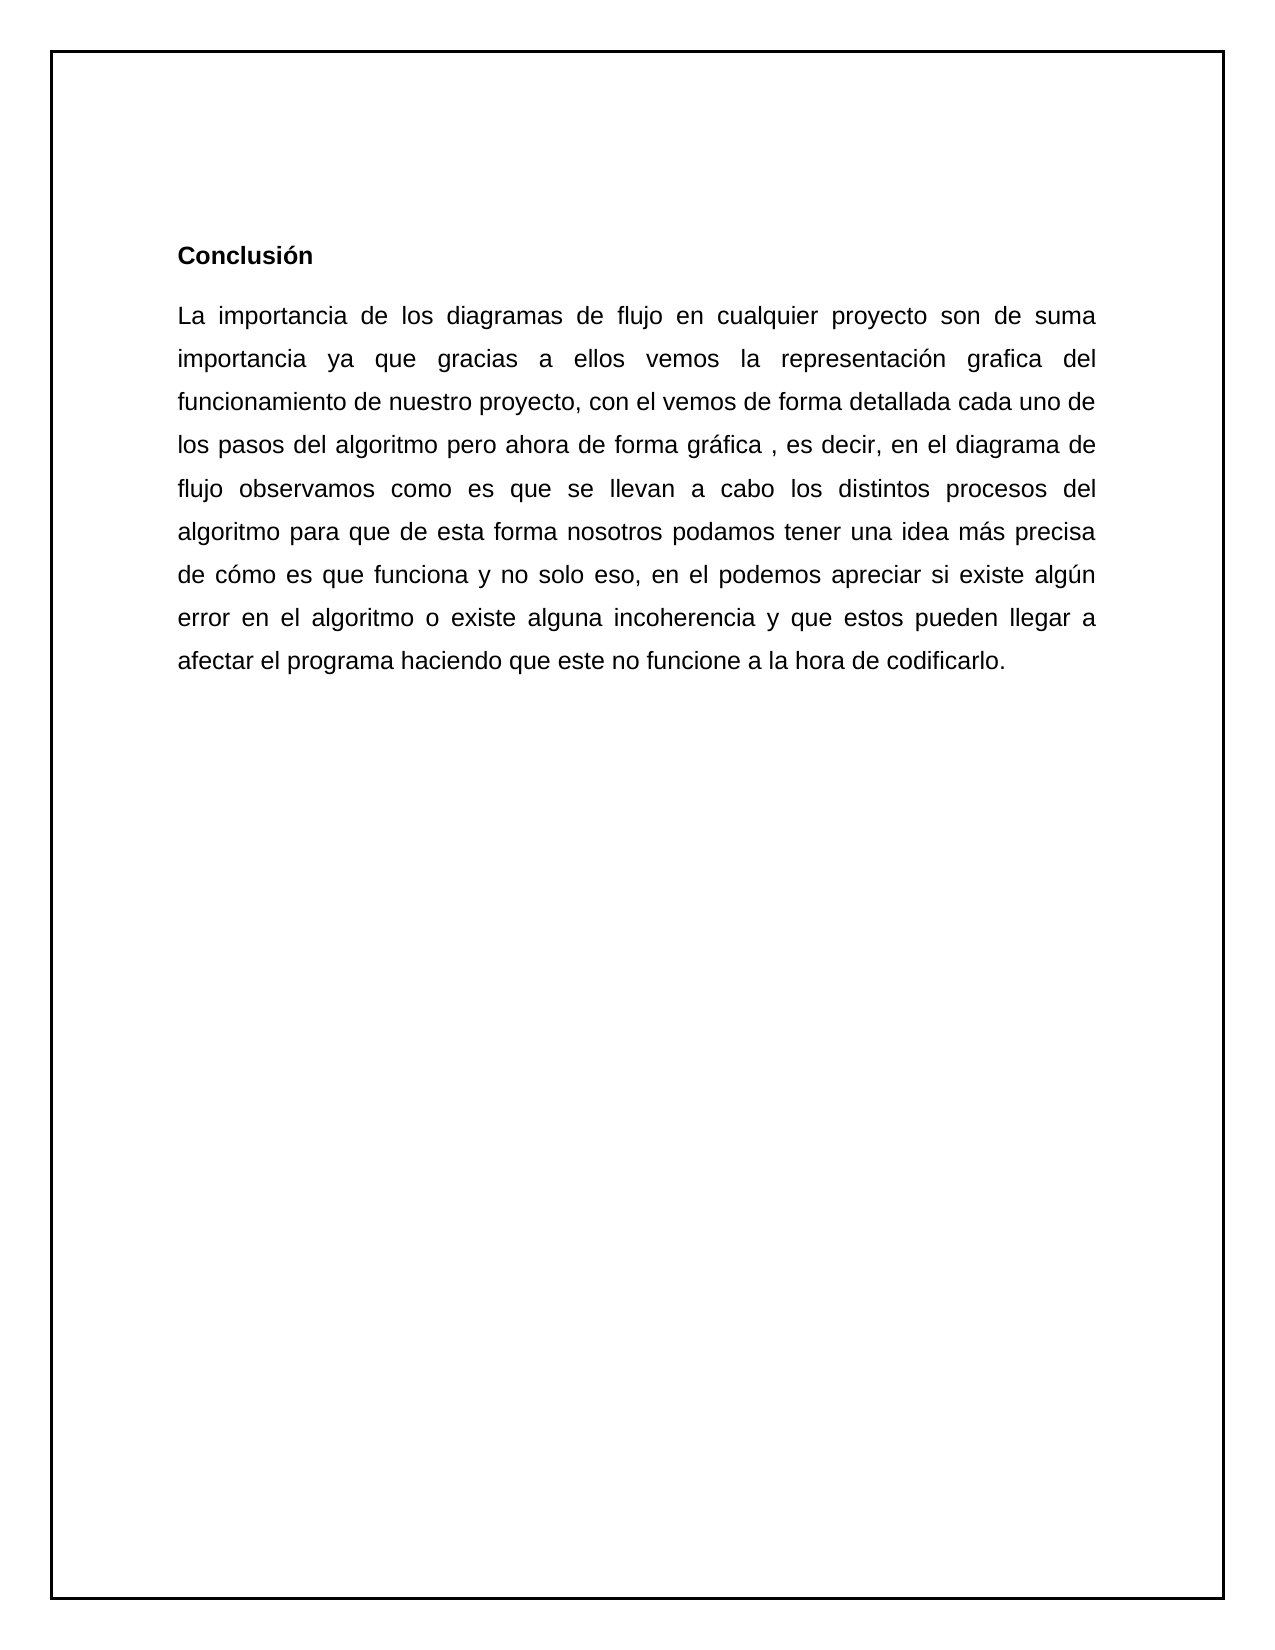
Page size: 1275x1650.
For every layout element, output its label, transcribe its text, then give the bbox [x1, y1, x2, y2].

text Conclusión [177, 241, 1098, 270]
text La importancia de los diagramas de flujo en cualquier proyecto son de suma importancia ya que gracias a ellos vemos la representación grafica del funcionamiento de nuestro proyecto, con el vemos de forma detallada cada uno de los pasos del algoritmo pero ahora de forma gráfica , es decir, en el diagrama de flujo observamos como es que se llevan a cabo los distintos procesos del algoritmo para que de esta forma nosotros podamos tener una idea más precisa de cómo es que funciona y no solo eso, en el podemos apreciar si existe algún error en el algoritmo o existe alguna incoherencia y que estos pueden llegar a afectar el programa haciendo que este no funcione a la hora de codificarlo. [177, 301, 1098, 675]
